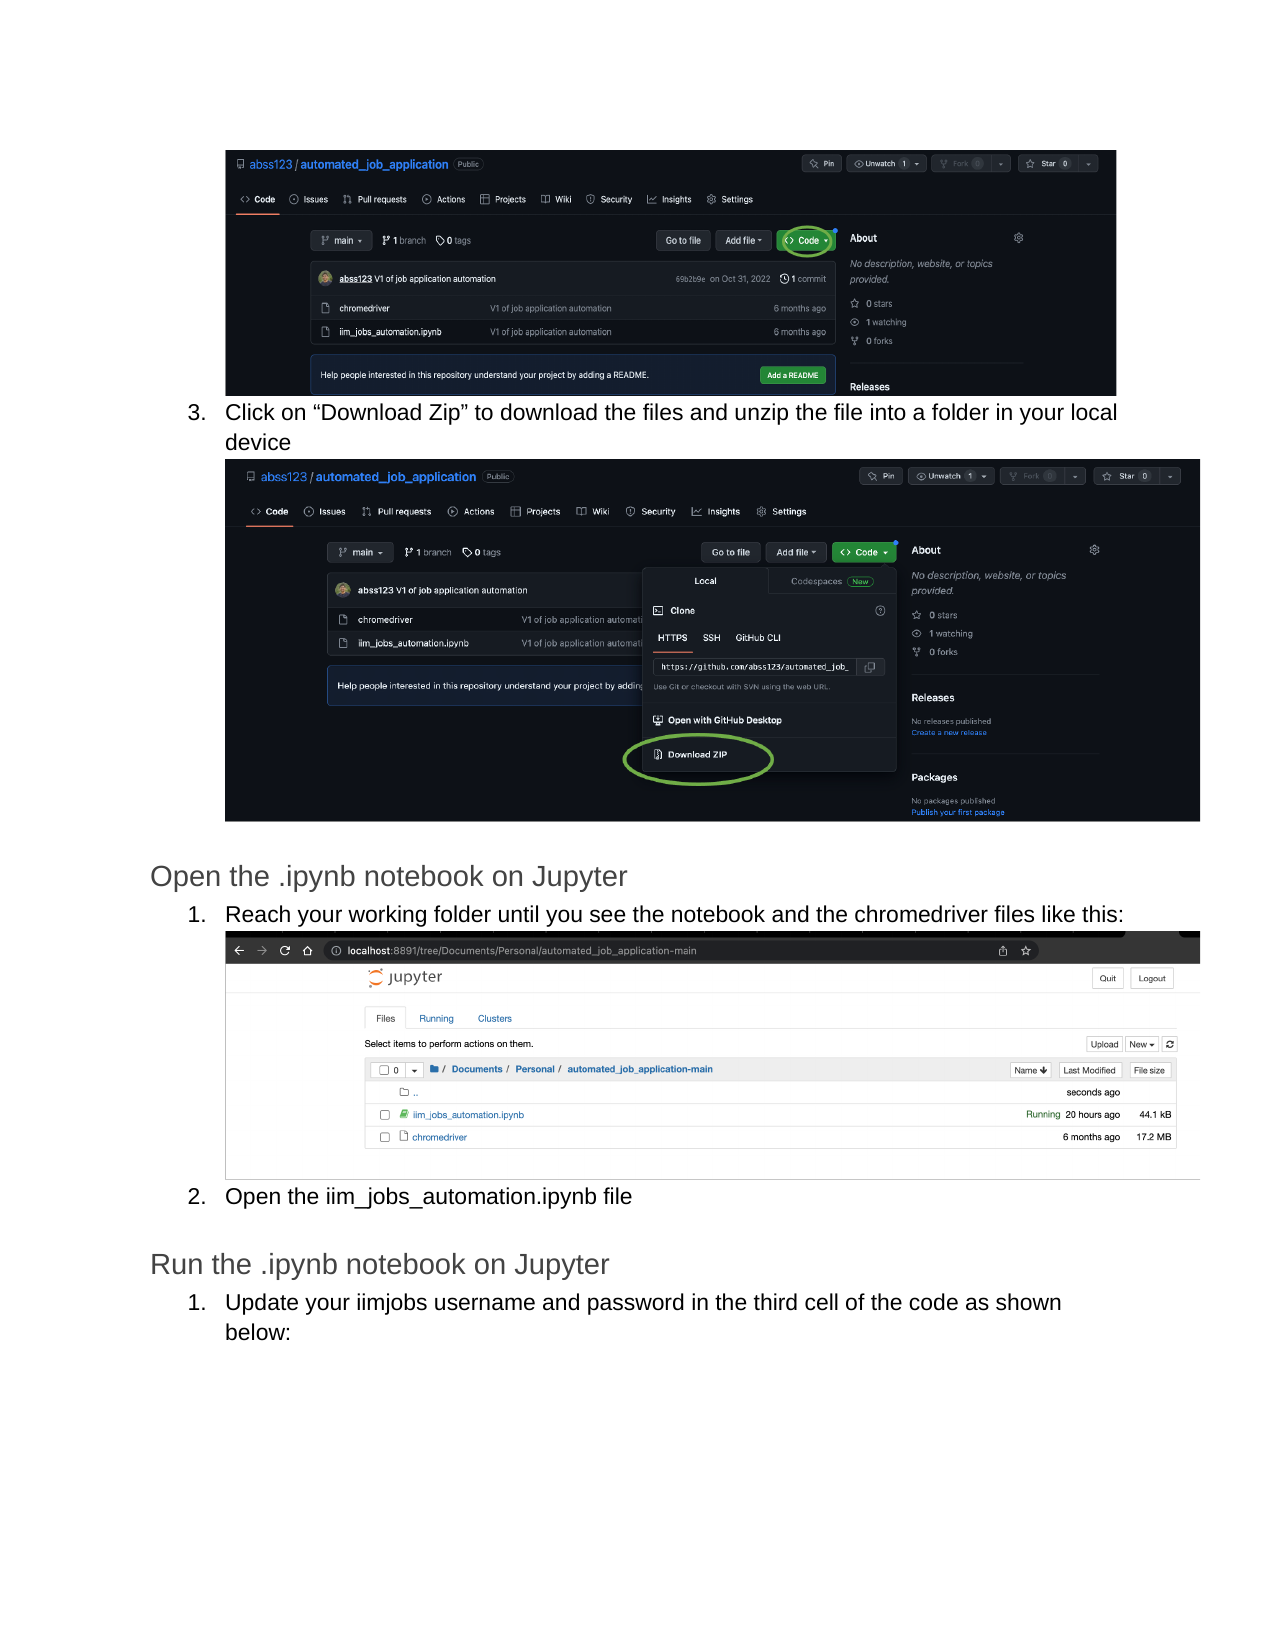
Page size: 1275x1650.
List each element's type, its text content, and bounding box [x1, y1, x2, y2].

list Update your iimjobs username and password in the third cell of the code as shown below: [187, 1288, 1125, 1345]
subtitle Open the .ipynb notebook on Jupyter [150, 859, 1125, 893]
list Open the iim_jobs_automation.ipynb file [187, 1183, 1125, 1209]
subtitle Run the .ipynb notebook on Jupyter [150, 1247, 1125, 1280]
picture [225, 931, 1200, 1180]
list Reach your working folder until you see the notebook and the chromedriver files like this: [187, 901, 1125, 927]
picture [225, 150, 1117, 396]
picture [225, 459, 1200, 822]
